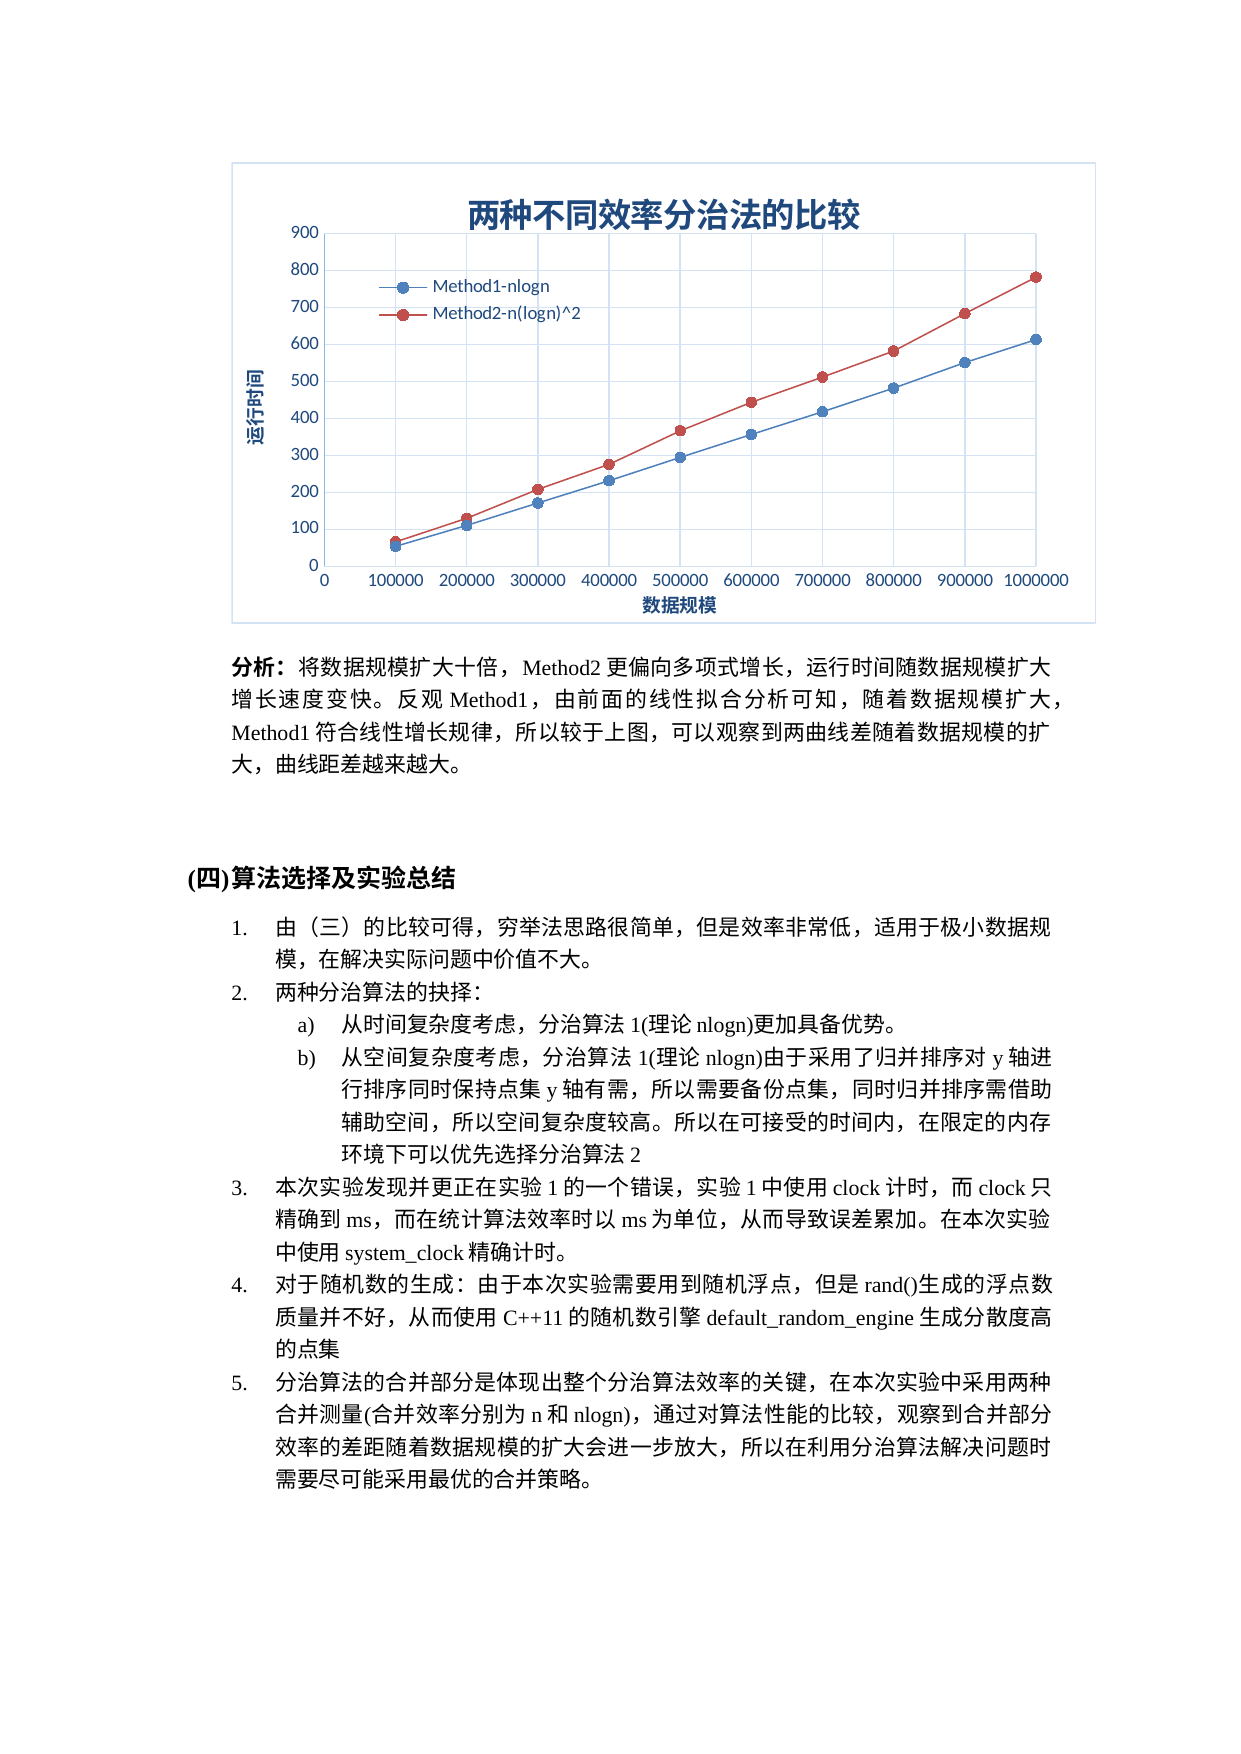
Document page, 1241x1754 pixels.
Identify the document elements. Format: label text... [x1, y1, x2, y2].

text 分析：将数据规模扩大十倍，Method2更偏向多项式增长，运行时间随数据规模扩大增长速度变快。反观Method1，由前面的线性拟合分析可知，随着数据规模扩大，Method1符合线性增长规律，所以较于上图，可以观察到两曲线差随着数据规模的扩大，曲线距差越来越大。 [231, 649, 1053, 779]
list 由（三）的比较可得，穷举法思路很简单，但是效率非常低，适用于极小数据规模，在解决实际问题中价值不大。 [231, 909, 1053, 974]
list 两种分治算法的抉择： [231, 974, 1053, 1007]
list 本次实验发现并更正在实验1的一个错误，实验1中使用clock计时，而clock只精确到ms，而在统计算法效率时以ms为单位，从而导致误差累加。在本次实验中使用system_clock精确计时。 [231, 1169, 1053, 1267]
list 算法选择及实验总结 [187, 844, 1053, 909]
list 对于随机数的生成：由于本次实验需要用到随机浮点，但是rand()生成的浮点数质量并不好，从而使用C++11的随机数引擎default_random_engine生成分散度高的点集 [231, 1267, 1053, 1364]
list 分治算法的合并部分是体现出整个分治算法效率的关键，在本次实验中采用两种合并测量(合并效率分别为n和nlogn)，通过对算法性能的比较，观察到合并部分效率的差距随着数据规模的扩大会进一步放大，所以在利用分治算法解决问题时需要尽可能采用最优的合并策略。 [231, 1364, 1053, 1494]
list 从空间复杂度考虑，分治算法1(理论nlogn)由于采用了归并排序对y轴进行排序同时保持点集y轴有需，所以需要备份点集，同时归并排序需借助辅助空间，所以空间复杂度较高。所以在可接受的时间内，在限定的内存环境下可以优先选择分治算法2 [297, 1039, 1053, 1169]
list 从时间复杂度考虑，分治算法1(理论nlogn)更加具备优势。 [297, 1007, 1053, 1039]
